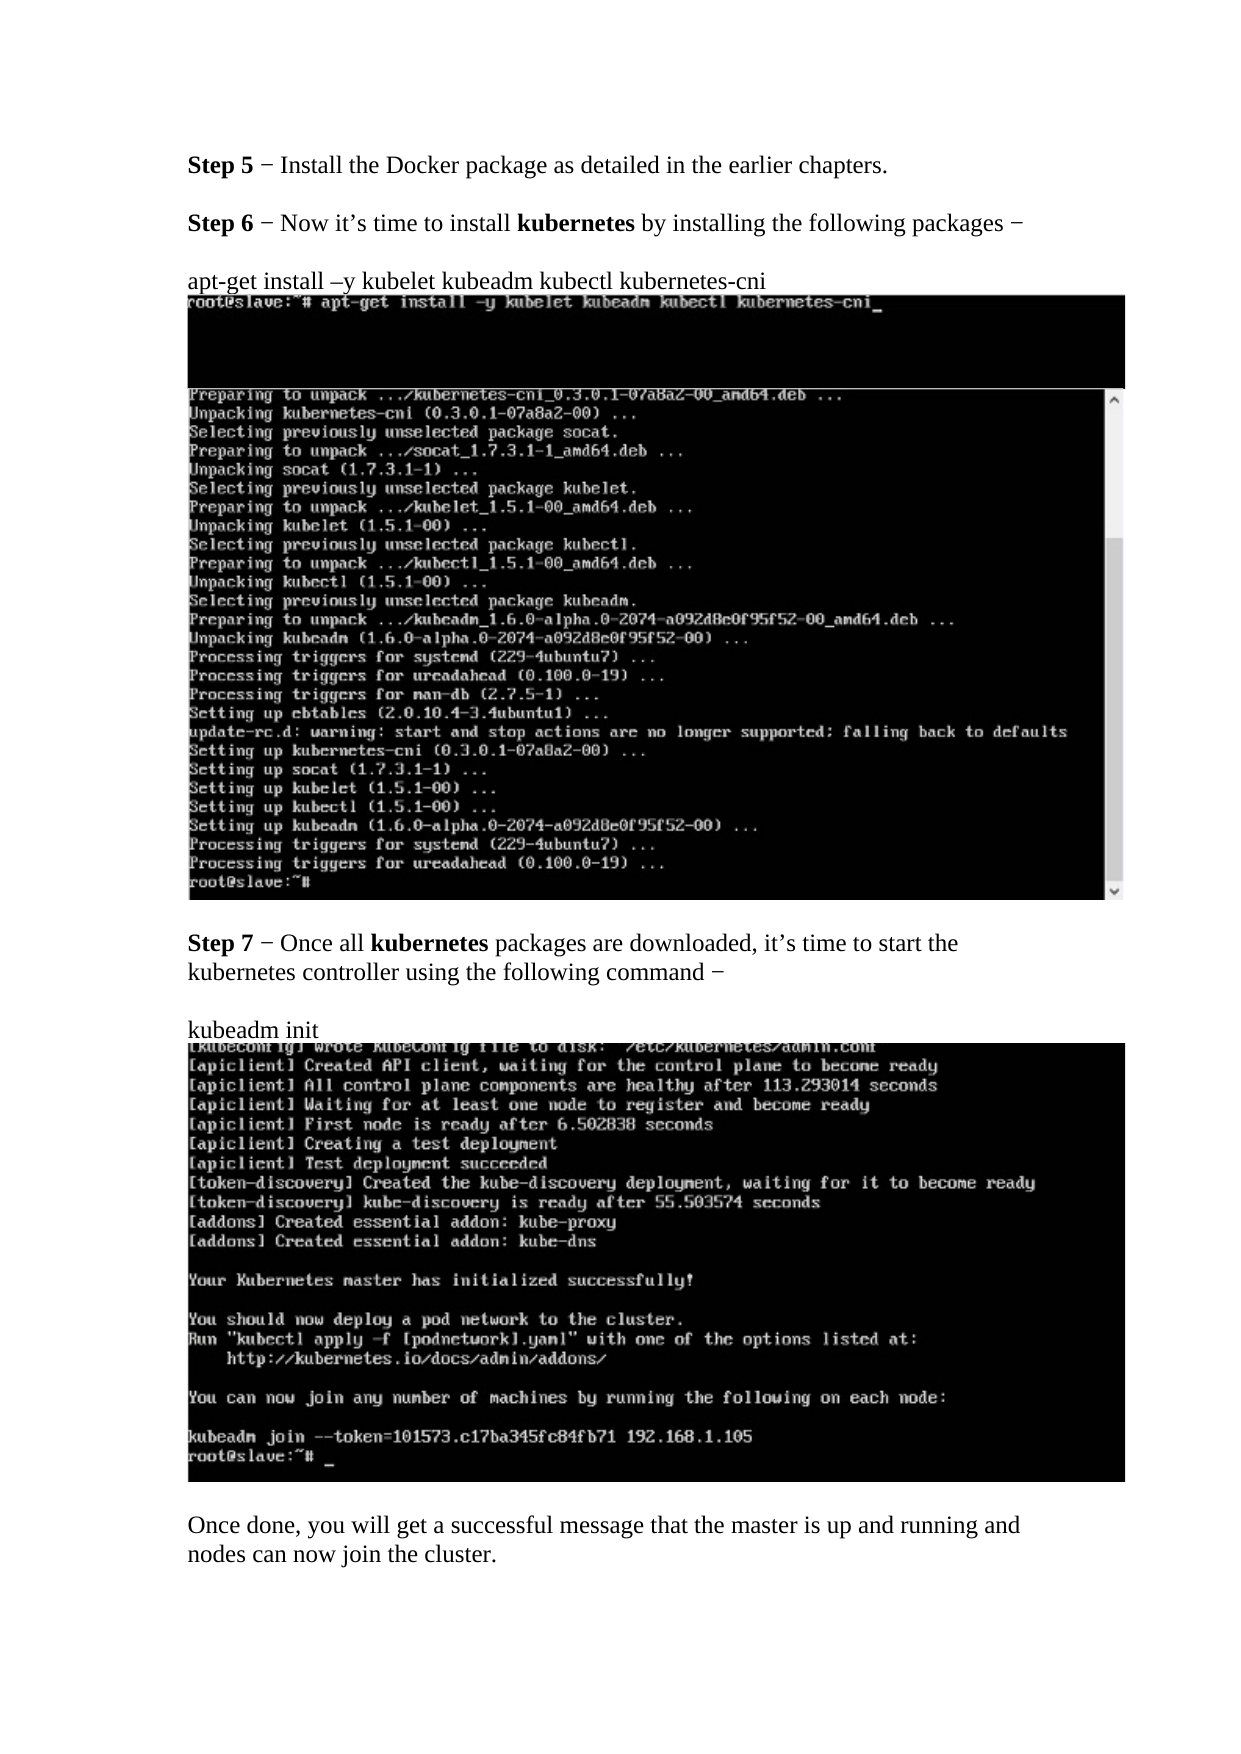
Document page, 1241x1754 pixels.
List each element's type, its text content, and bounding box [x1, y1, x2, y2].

text Step 6 − Now it’s time to install kubernetes by installing the following packages − [187, 208, 1053, 237]
picture [187, 1043, 1125, 1482]
text Once done, you will get a successful message that the master is up and running and nodes can now join the cluster. [187, 1511, 1053, 1568]
text Step 5 − Install the Docker package as detailed in the earlier chapters. [187, 150, 1053, 179]
text Step 7 − Once all kubernetes packages are downloaded, it’s time to start the kubernetes controller using the following command − [187, 928, 1053, 986]
picture [187, 294, 1125, 900]
text kubeadm init [187, 1015, 1053, 1043]
text apt-get install –y kubelet kubeadm kubectl kubernetes-cni [187, 266, 1053, 294]
